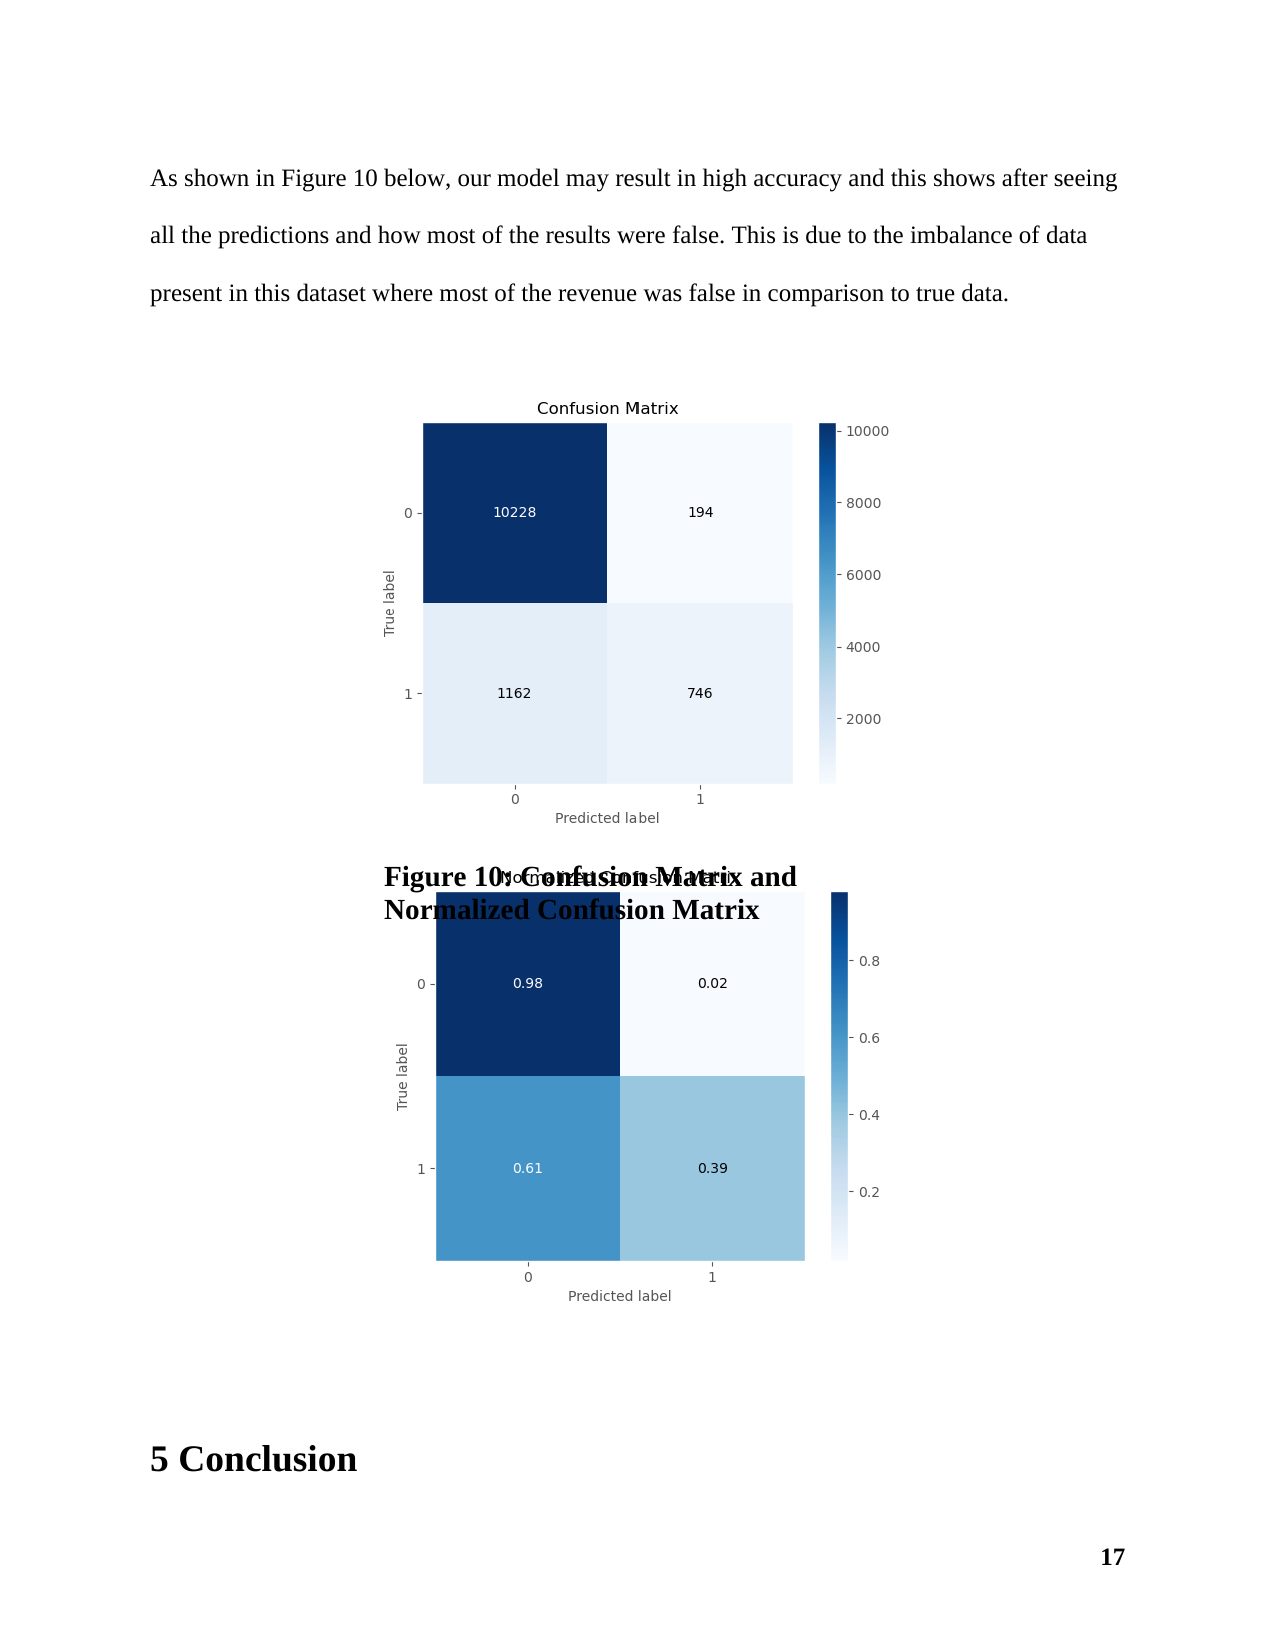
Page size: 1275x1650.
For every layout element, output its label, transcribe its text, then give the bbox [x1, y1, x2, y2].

picture [374, 392, 901, 835]
text As shown in Figure 10 below, our model may result in high accuracy and this shows after seeing all the predictions and how most of the results were false. This is due to the imbalance of data present in this dataset where most of the revenue was false in comparison to true data. [150, 163, 1125, 306]
text 5 Conclusion [150, 1436, 1125, 1479]
picture [387, 861, 888, 1313]
